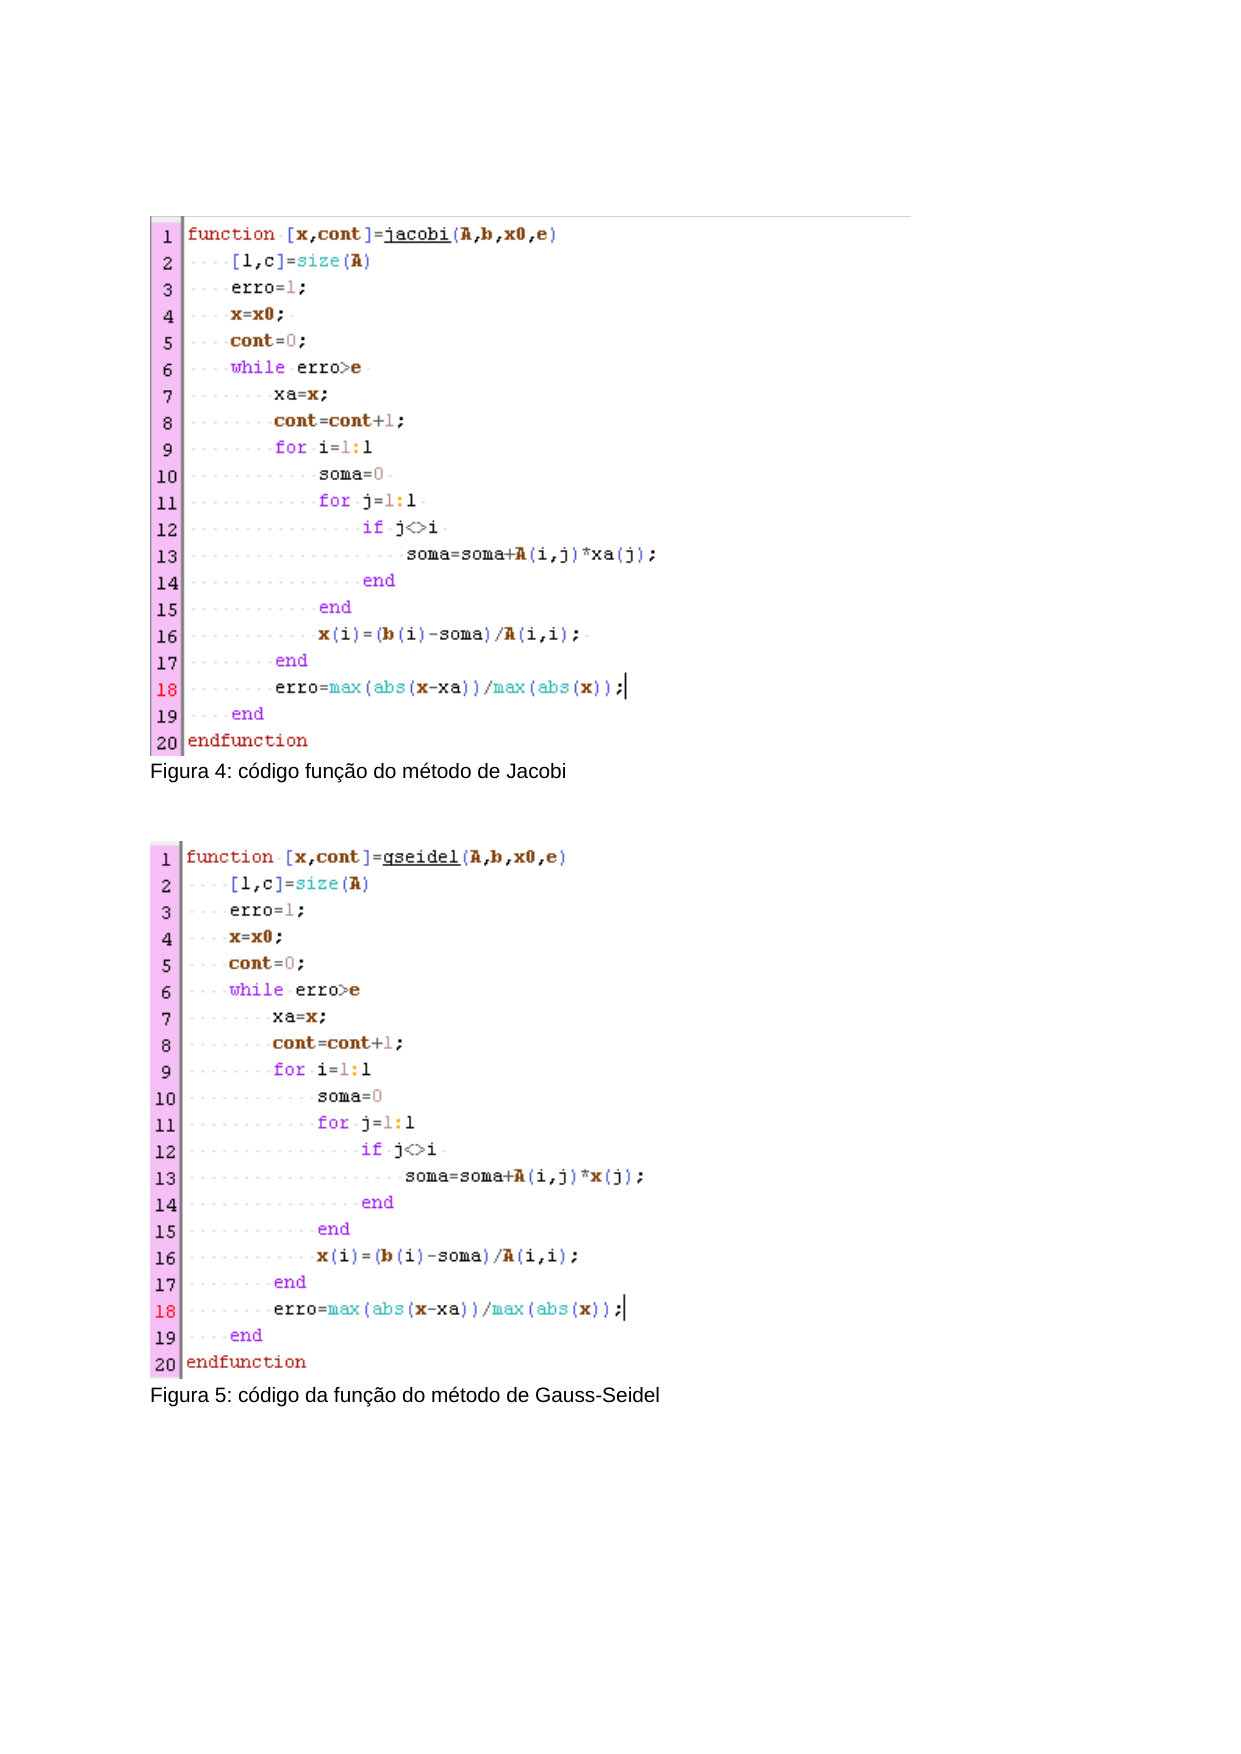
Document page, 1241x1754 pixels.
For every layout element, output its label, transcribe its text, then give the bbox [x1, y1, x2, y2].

picture [150, 841, 863, 1379]
picture [150, 216, 911, 756]
text Figura 4: código função do método de Jacobi [150, 759, 1090, 783]
text Figura 5: código da função do método de Gauss-Seidel [150, 1383, 1090, 1407]
